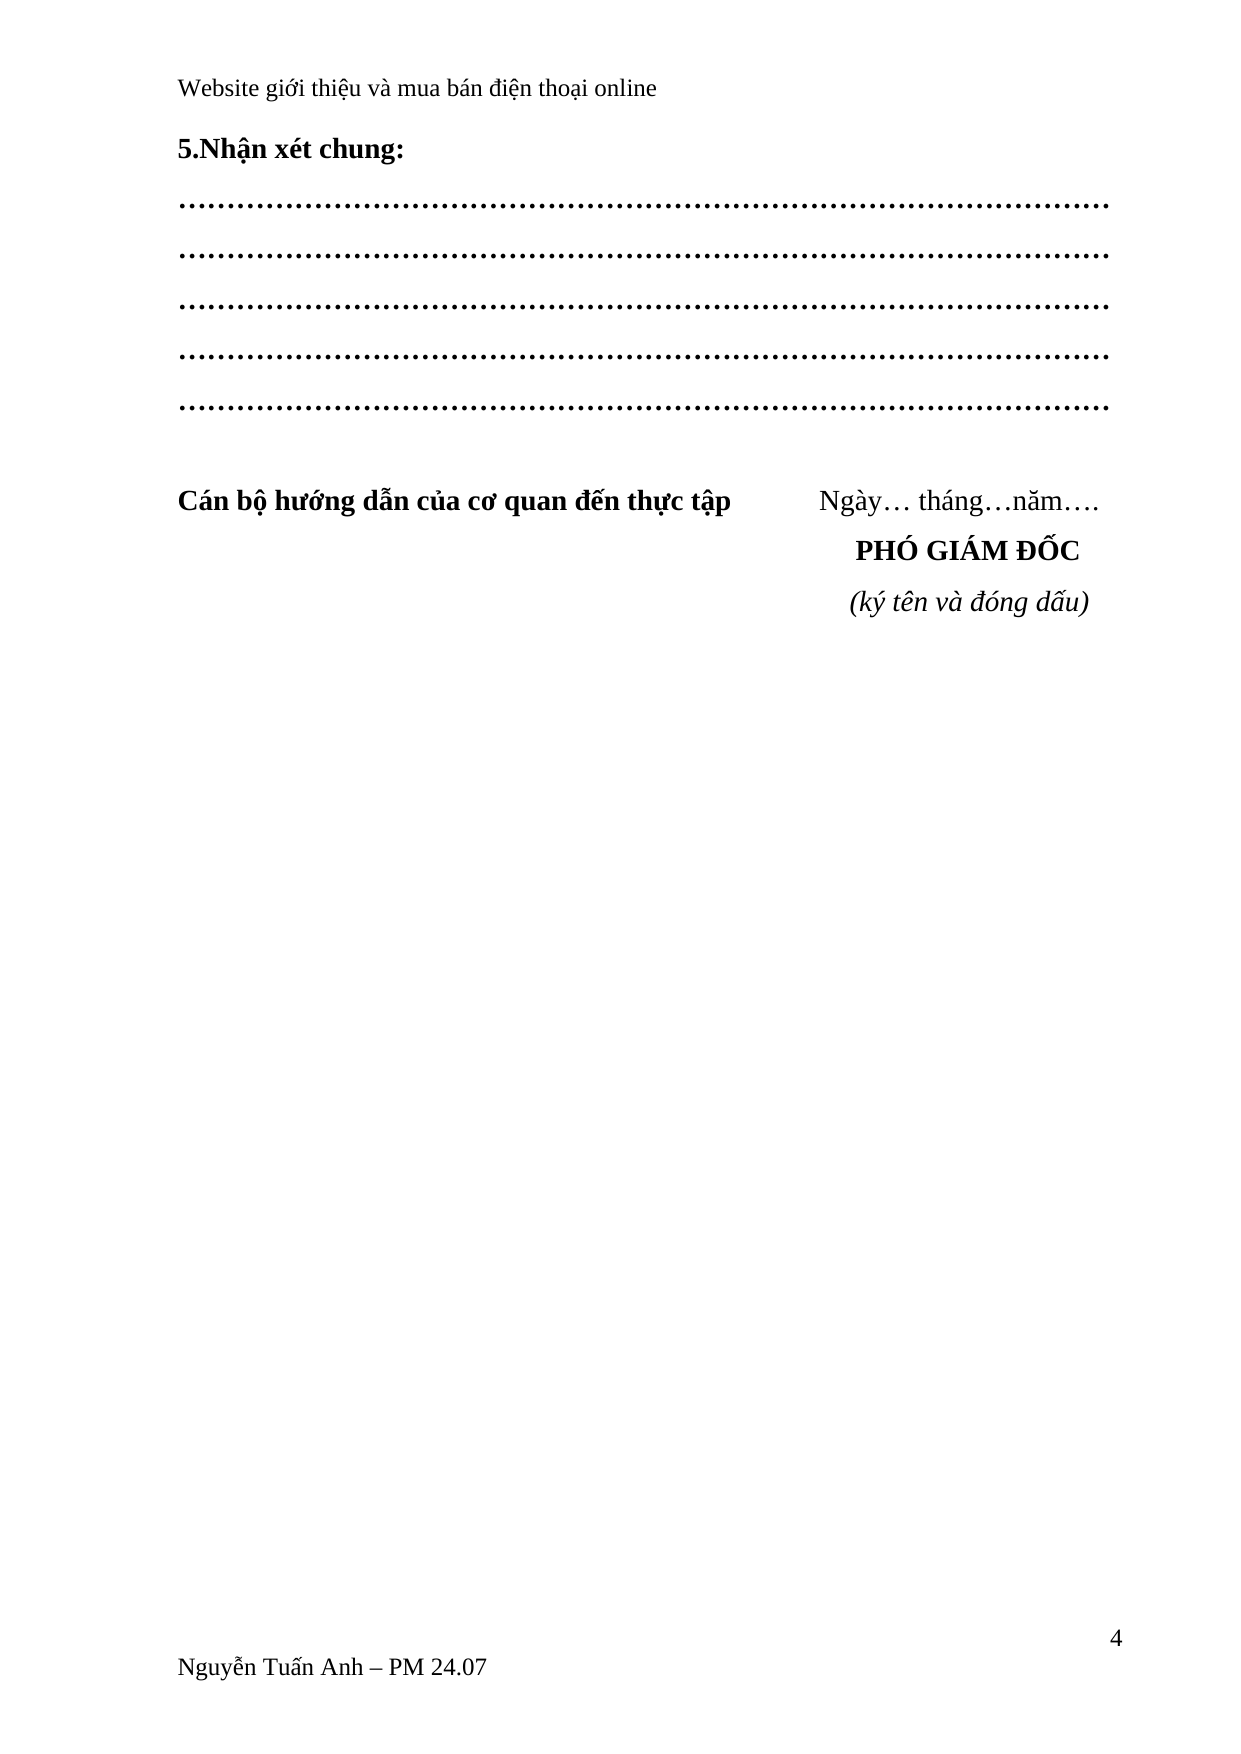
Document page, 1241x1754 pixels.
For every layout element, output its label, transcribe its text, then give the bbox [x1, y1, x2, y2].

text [177, 181, 1122, 265]
text PHÓ GIÁM ĐỐC [177, 533, 1122, 567]
text (ký tên và đóng dấu) [177, 584, 1122, 617]
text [177, 282, 1122, 416]
text Cán bộ hướng dẫn của cơ quan đến thực tập Ngày… tháng…năm…. [177, 483, 1122, 517]
text 5.Nhận xét chung: [177, 131, 1122, 164]
